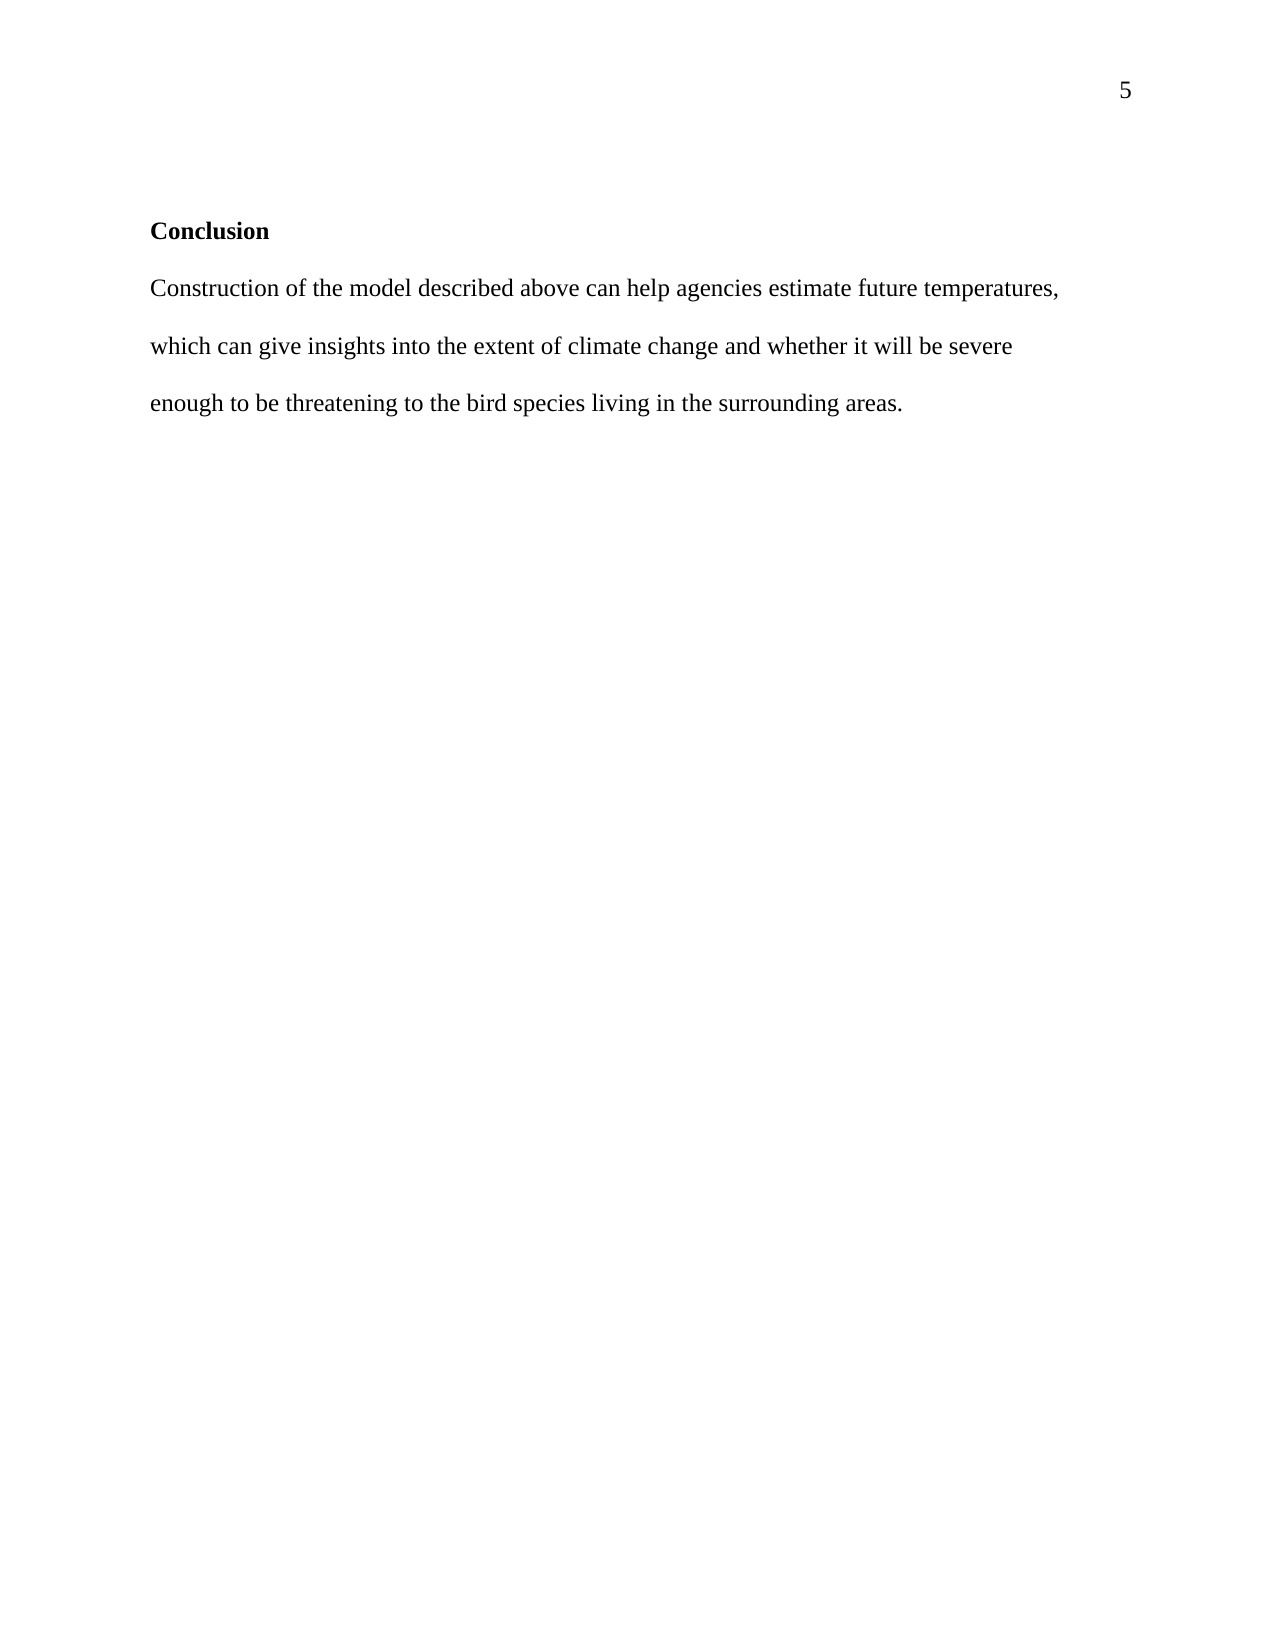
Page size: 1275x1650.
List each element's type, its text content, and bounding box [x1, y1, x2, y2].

subtitle Conclusion [150, 216, 1127, 244]
text Construction of the model described above can help agencies estimate future temperatures, which can give insights into the extent of climate change and whether it will be severe enough to be threatening to the bird species living in the surrounding areas. [150, 273, 1087, 417]
